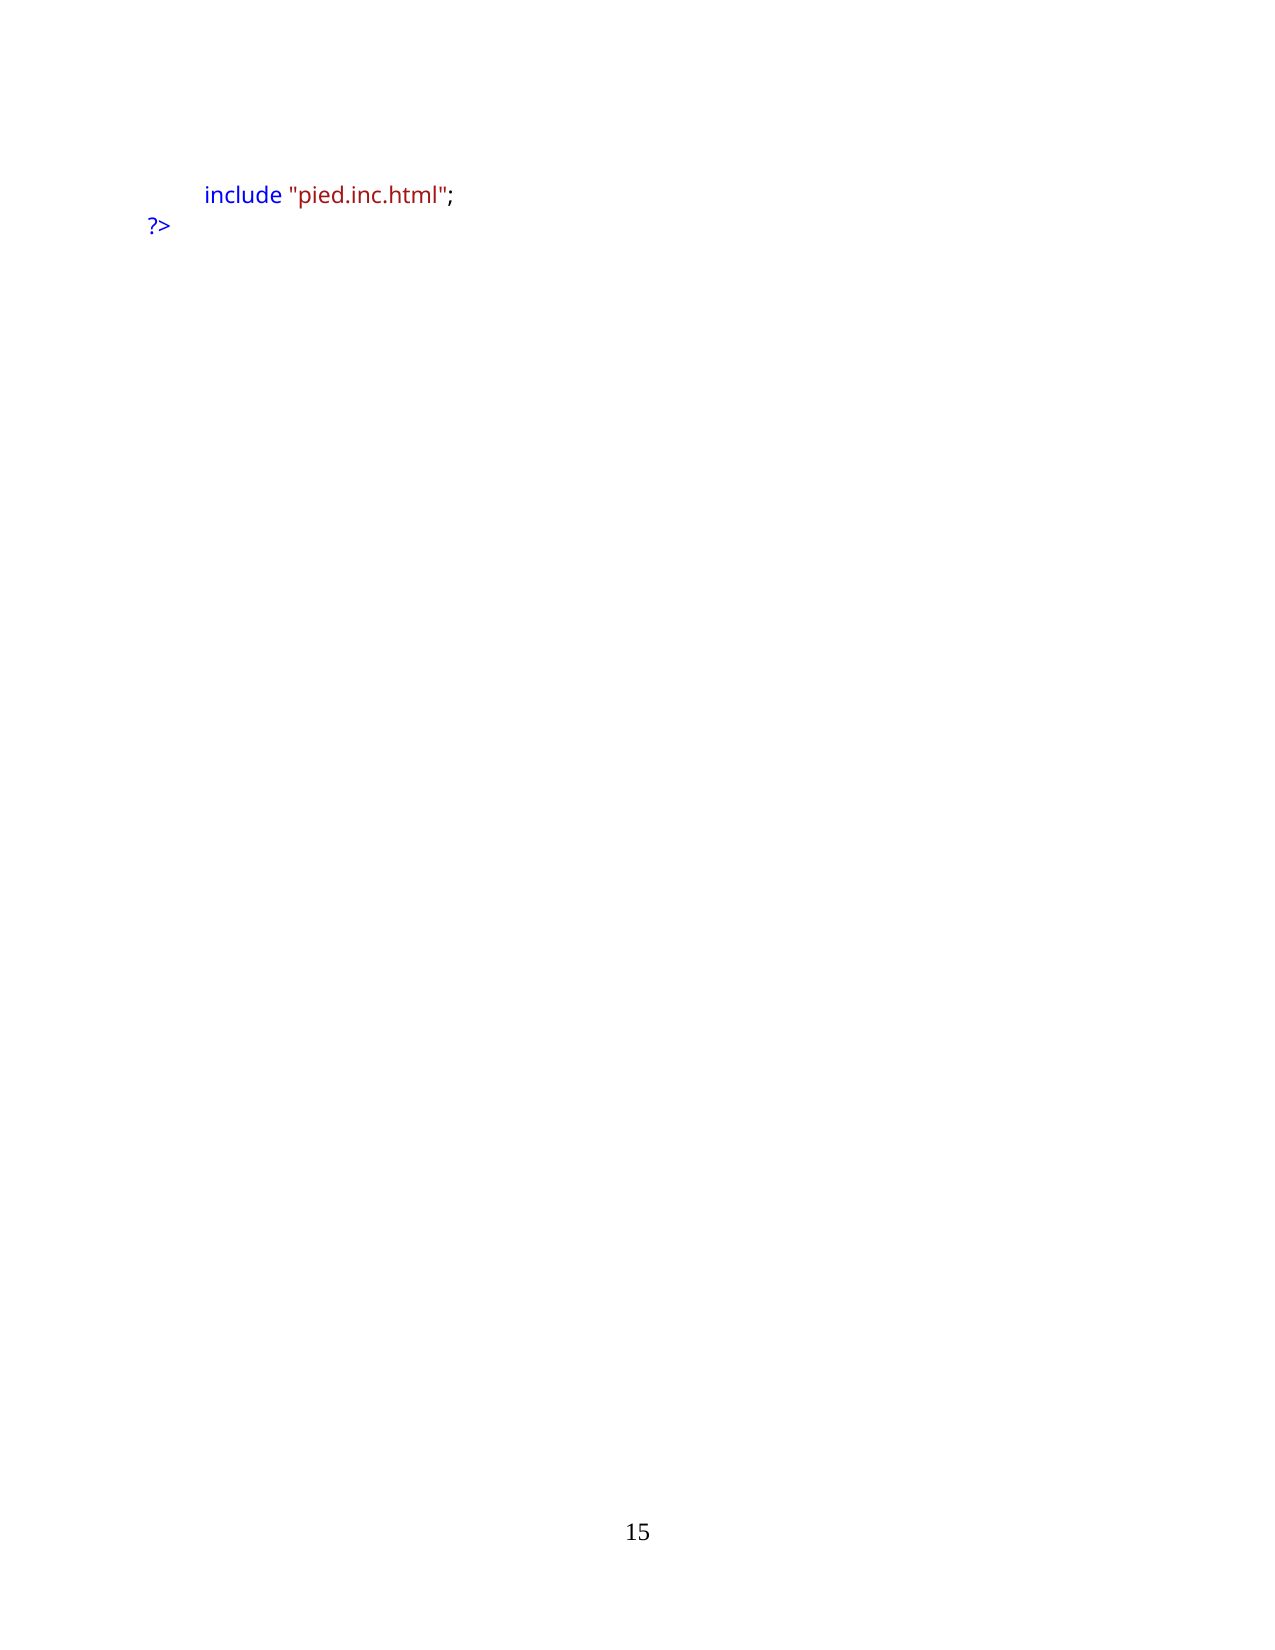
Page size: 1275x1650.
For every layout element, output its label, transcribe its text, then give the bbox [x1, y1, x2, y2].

text ?> [148, 210, 1127, 241]
text include "pied.inc.html"; [148, 179, 1127, 210]
